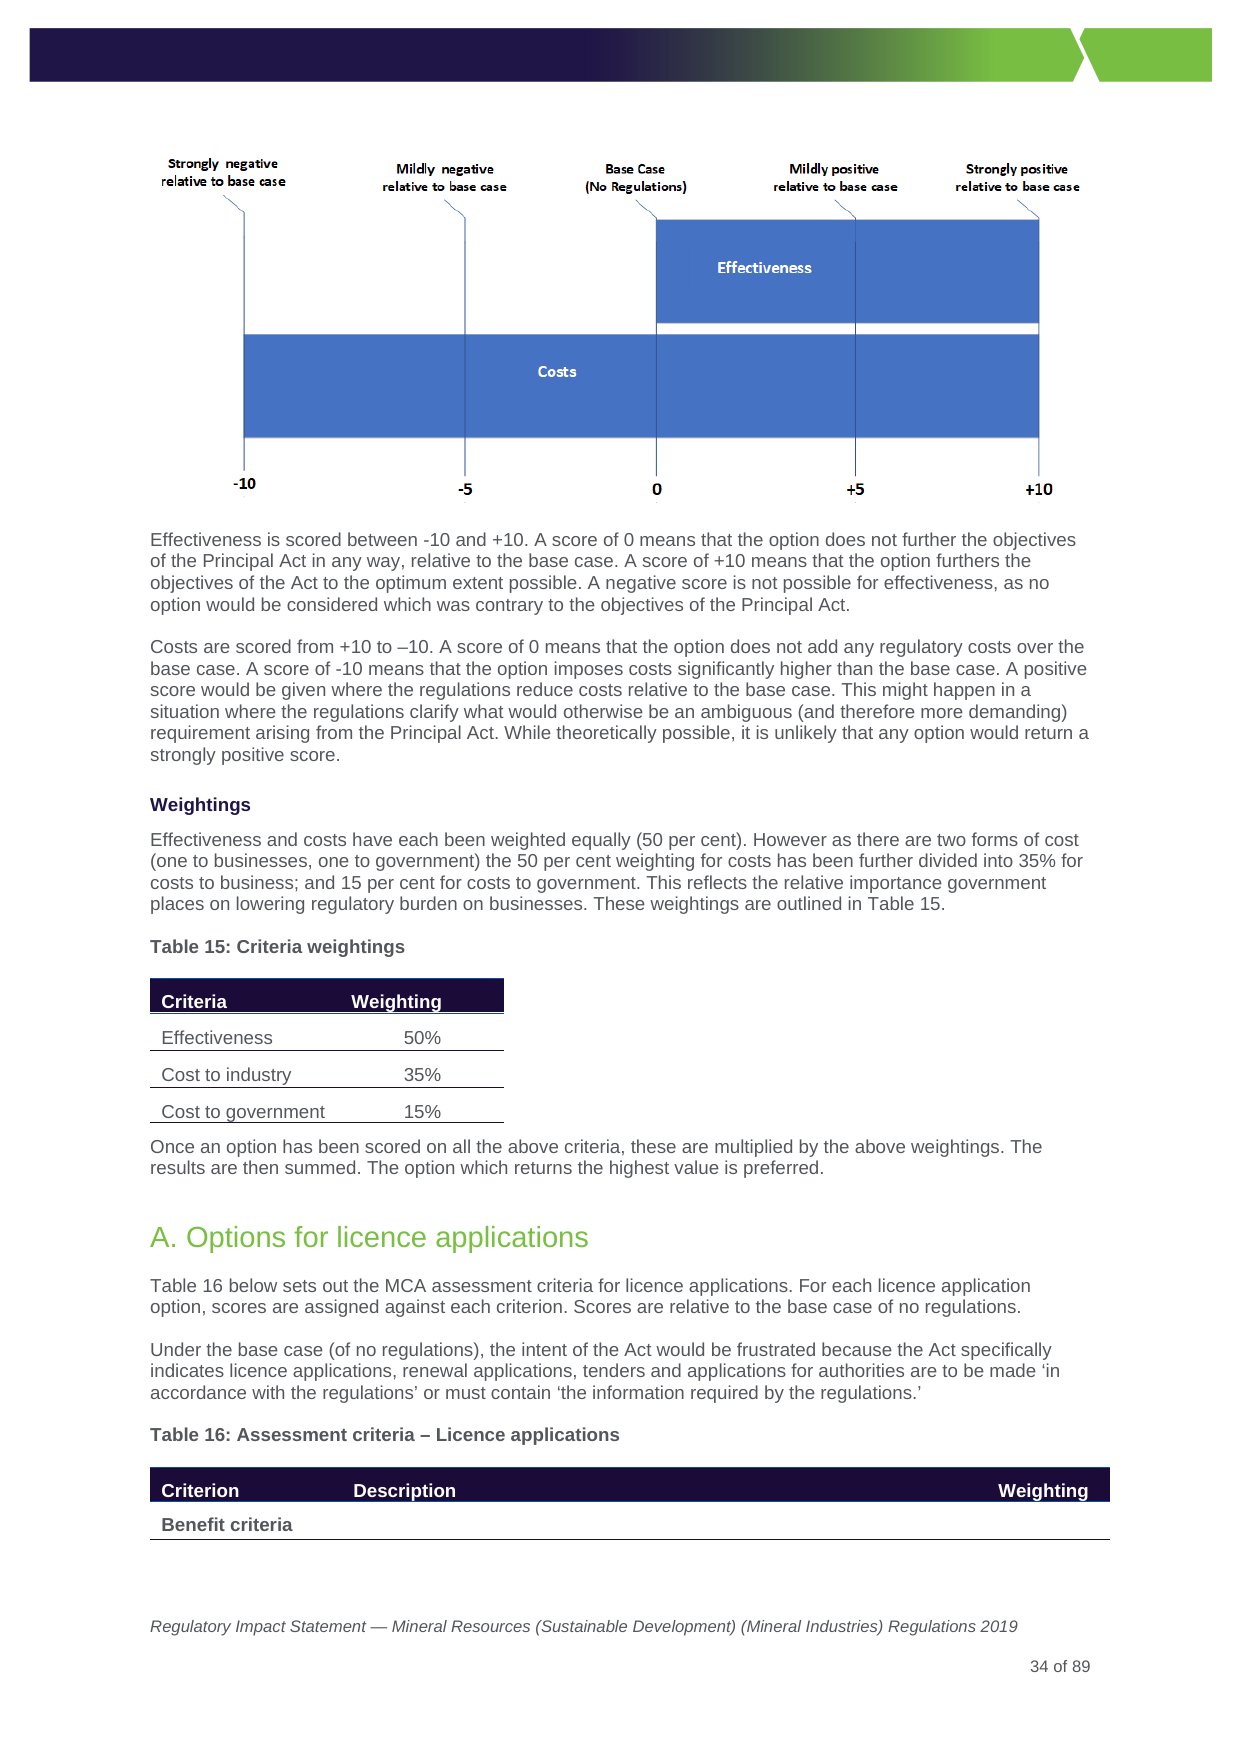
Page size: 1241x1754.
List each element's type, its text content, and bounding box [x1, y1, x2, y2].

text Table 16: Assessment criteria – Licence applications [150, 1424, 1090, 1446]
table_cell Effectiveness [150, 1014, 340, 1050]
table_cell 50% [340, 1014, 504, 1050]
table_cell Cost to government [150, 1088, 340, 1122]
subtitle A. Options for licence applications [150, 1220, 1090, 1254]
text Effectiveness and costs have each been weighted equally (50 per cent). However as there are two forms of cost (one to businesses, one to government) the 50 per cent weighting for costs has been further divided into 35% for costs to business; and 15 per cent for costs to government. This reflects the relative importance government places on lowering regulatory burden on businesses. These weightings are outlined in Table 15. [150, 828, 1090, 914]
text Table 16 below sets out the MCA assessment criteria for licence applications. For each licence application option, scores are assigned against each criterion. Scores are relative to the base case of no regulations. [150, 1275, 1090, 1318]
table_cell 15% [340, 1088, 504, 1122]
table_header Weighting [977, 1468, 1110, 1501]
table_cell 35% [340, 1051, 504, 1087]
table_header Criteria [150, 979, 340, 1012]
subtitle Weightings [150, 794, 1090, 816]
text Table 15: Criteria weightings [150, 935, 1090, 957]
table_header Weighting [340, 979, 504, 1012]
text Under the base case (of no regulations), the intent of the Act would be frustrated because the Act specifically indicates licence applications, renewal applications, tenders and applications for authorities are to be made ‘in accordance with the regulations’ or must contain ‘the information required by the regulations.’ [150, 1339, 1090, 1403]
table_cell Cost to industry [150, 1051, 340, 1087]
text Costs are scored from +10 to –10. A score of 0 means that the option does not add any regulatory costs over the base case. A score of -10 means that the option imposes costs significantly higher than the base case. A positive score would be given where the regulations reduce costs relative to the base case. This might happen in a situation where the regulations clarify what would otherwise be an ambiguous (and therefore more demanding) requirement arising from the Principal Act. While theoretically possible, it is unlikely that any option would return a strongly positive score. [150, 636, 1090, 765]
table_cell Benefit criteria [150, 1502, 1110, 1538]
table_header Criterion [150, 1468, 342, 1501]
text Effectiveness is scored between -10 and +10. A score of 0 means that the option does not further the objectives of the Principal Act in any way, relative to the base case. A score of +10 means that the option furthers the objectives of the Act to the optimum extent possible. A negative score is not possible for effectiveness, as no option would be considered which was contrary to the objectives of the Principal Act. [150, 529, 1090, 615]
picture [0, 0, 1241, 1753]
text Once an option has been scored on all the above criteria, these are multiplied by the above weightings. The results are then summed. The option which returns the highest value is preferred. [150, 1136, 1090, 1179]
table_header Description [342, 1468, 977, 1501]
